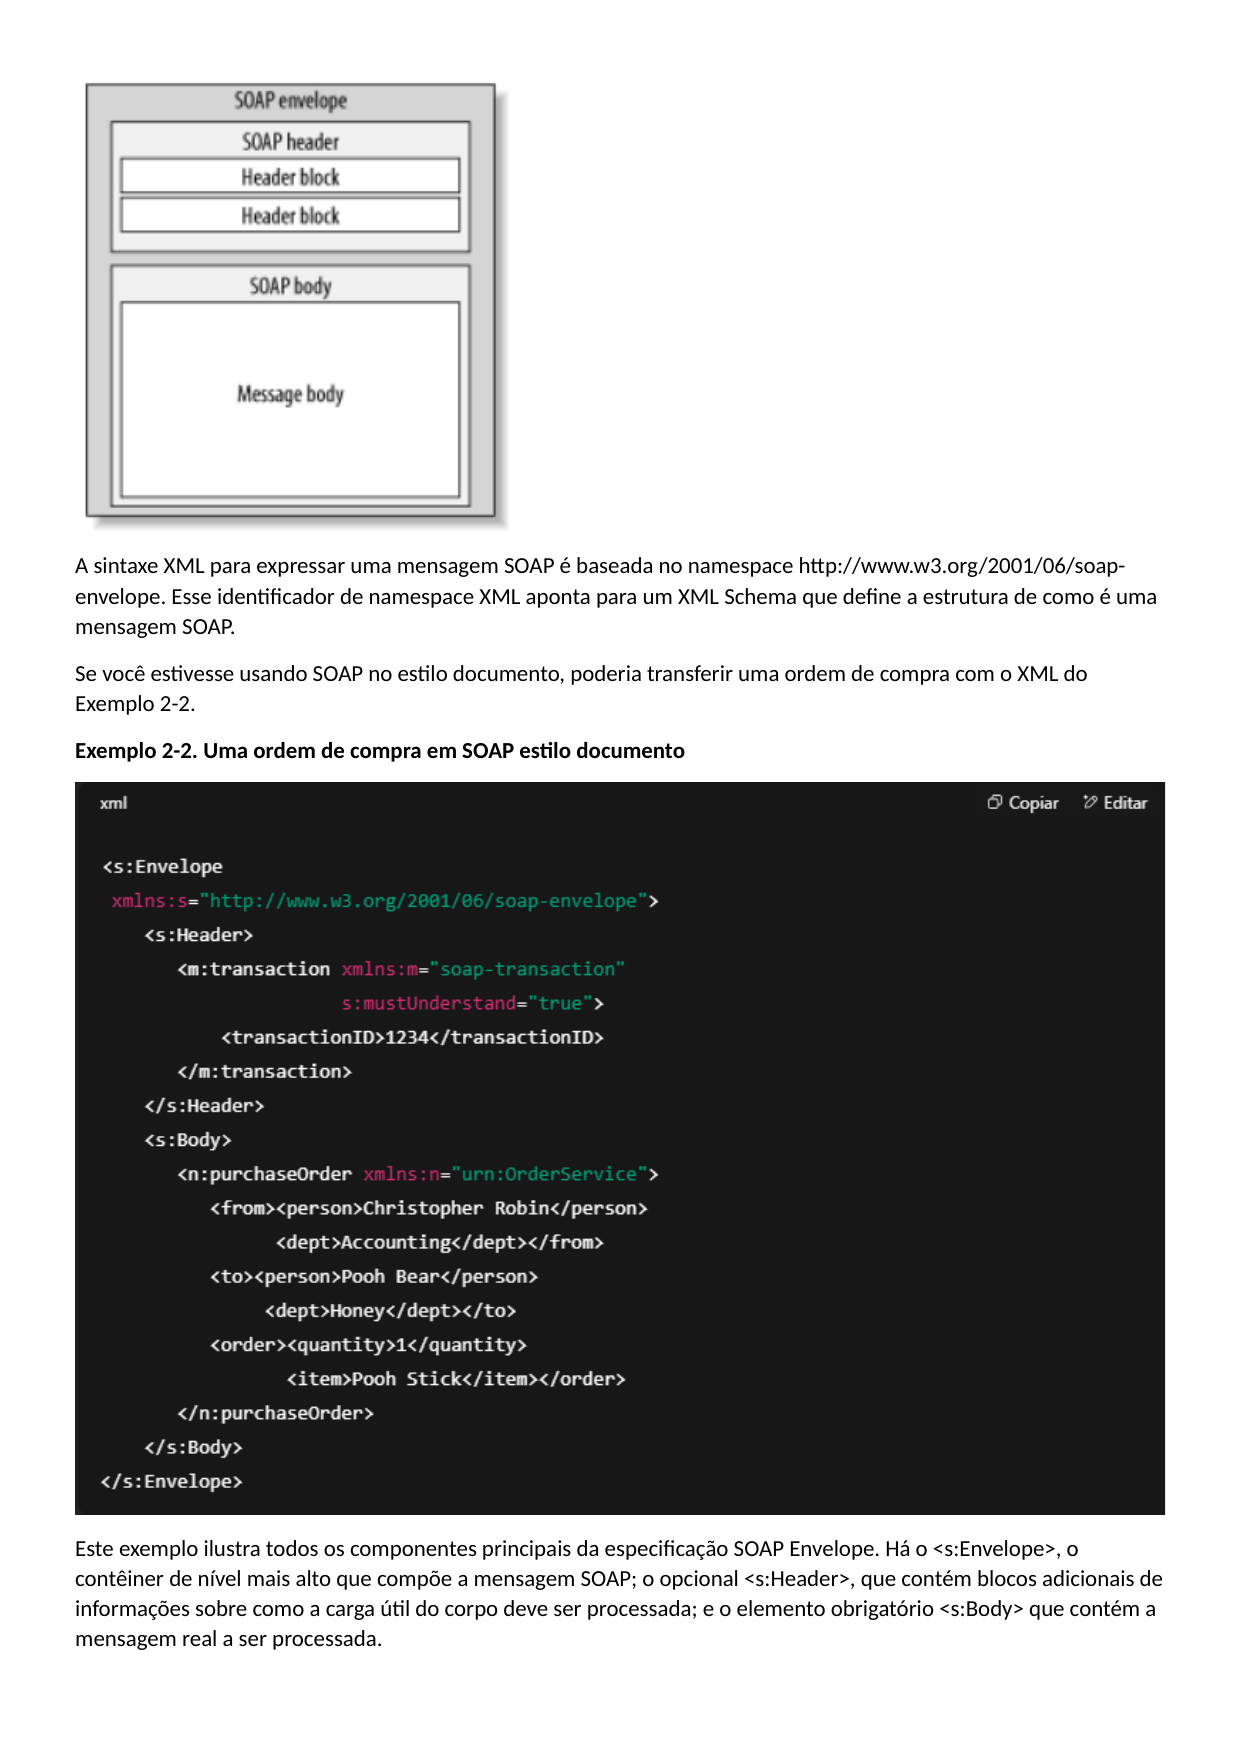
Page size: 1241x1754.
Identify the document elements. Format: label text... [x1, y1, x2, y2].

text Este exemplo ilustra todos os componentes principais da especificação SOAP Envelope. Há o <s:Envelope>, o contêiner de nível mais alto que compõe a mensagem SOAP; o opcional <s:Header>, que contém blocos adicionais de informações sobre como a carga útil do corpo deve ser processada; e o elemento obrigatório <s:Body> que contém a mensagem real a ser processada. [75, 1534, 1165, 1652]
text Exemplo 2-2. Uma ordem de compra em SOAP estilo documento [75, 736, 1165, 764]
text Se você estivesse usando SOAP no estilo documento, poderia transferir uma ordem de compra com o XML do Exemplo 2-2. [75, 659, 1165, 717]
picture [75, 75, 510, 533]
picture [75, 782, 1166, 1515]
text A sintaxe XML para expressar uma mensagem SOAP é baseada no namespace http://www.w3.org/2001/06/soap-envelope. Esse identificador de namespace XML aponta para um XML Schema que define a estrutura de como é uma mensagem SOAP. [75, 552, 1165, 640]
